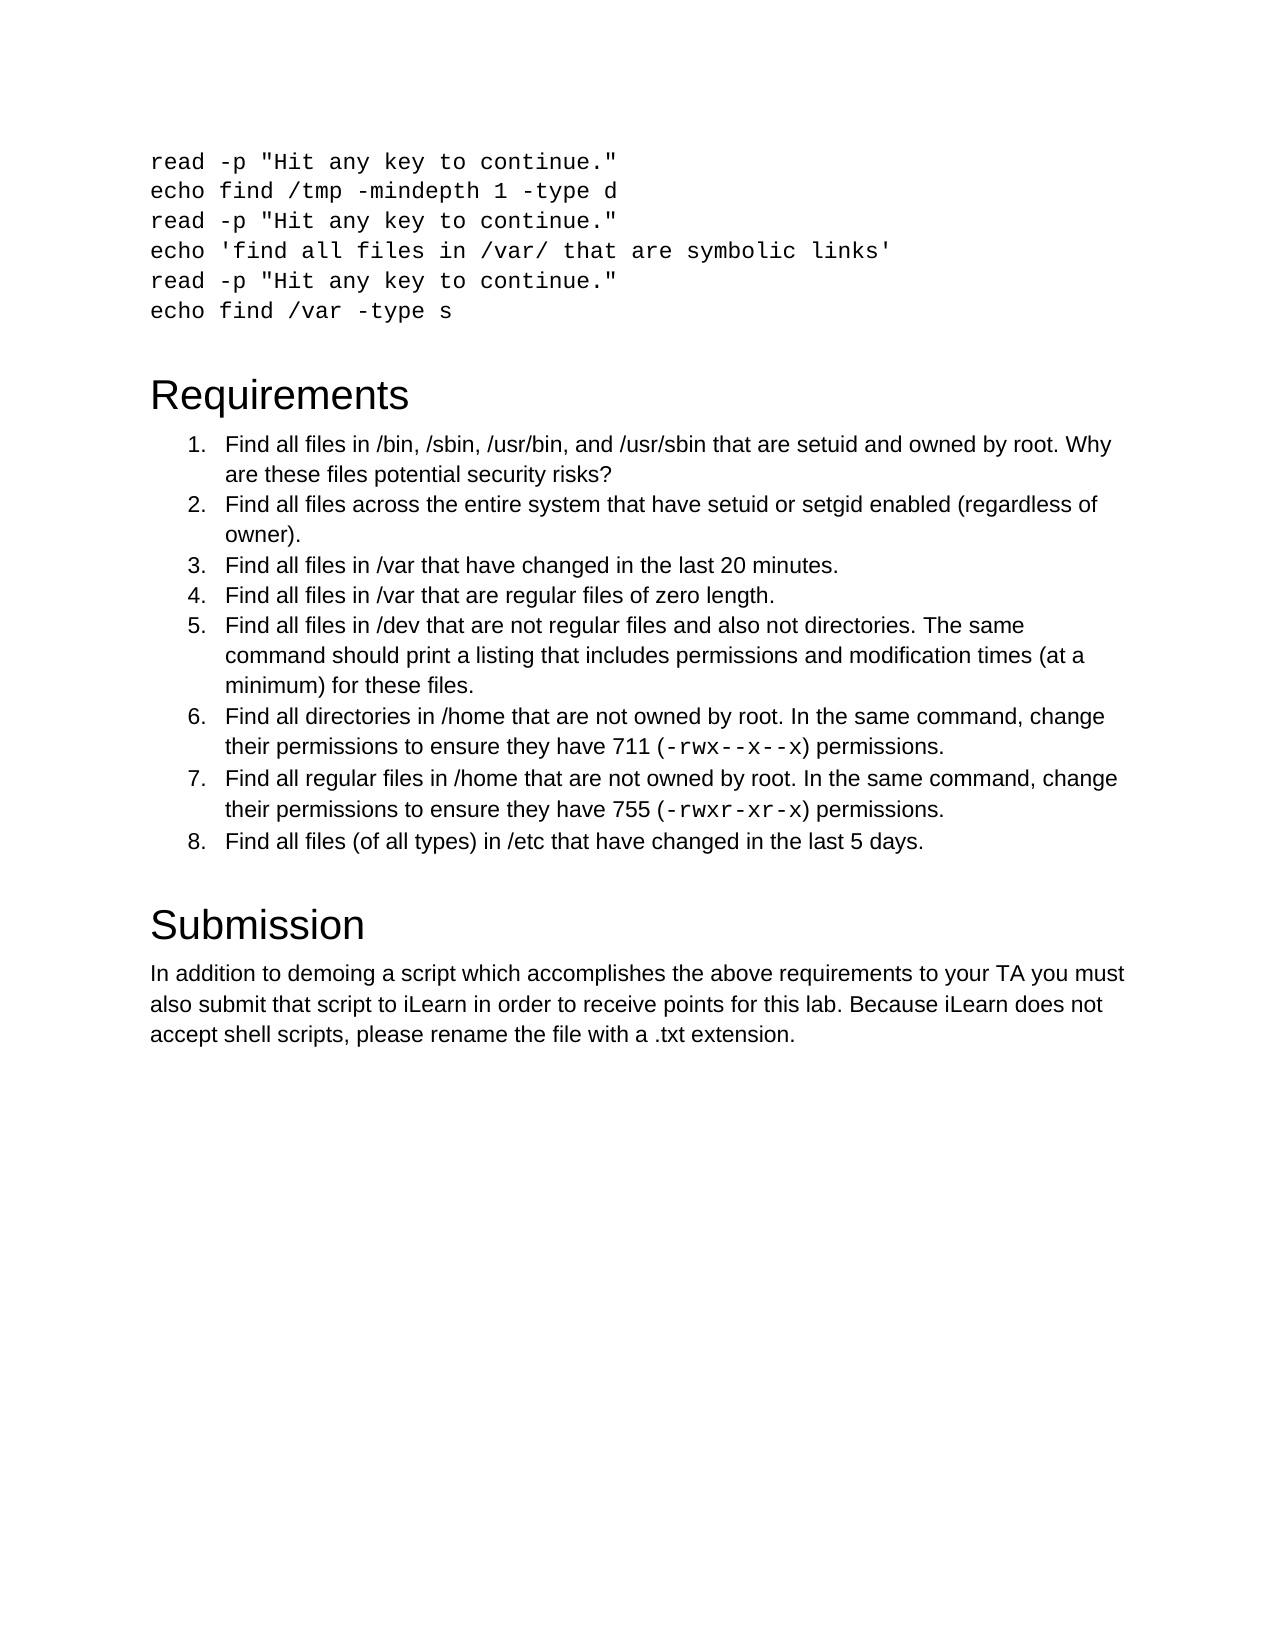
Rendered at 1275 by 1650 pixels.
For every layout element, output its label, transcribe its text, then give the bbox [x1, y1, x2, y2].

list Find all files in /var that have changed in the last 20 minutes. [187, 552, 1125, 578]
subtitle Requirements [150, 370, 1125, 418]
list Find all regular files in /home that are not owned by root. In the same command, change their permissions to ensure they have 755 (-rwxr-xr-x) permissions. [187, 765, 1125, 824]
text echo find /var -type s [150, 299, 1125, 325]
list Find all directories in /home that are not owned by root. In the same command, change their permissions to ensure they have 711 (-rwx--x--x) permissions. [187, 703, 1125, 761]
list Find all files in /dev that are not regular files and also not directories. The same command should print a listing that includes permissions and modification times (at a minimum) for these files. [187, 612, 1125, 699]
text echo 'find all files in /var/ that are symbolic links' [150, 239, 1125, 265]
text read -p "Hit any key to continue." [150, 209, 1125, 236]
text read -p "Hit any key to continue." [150, 269, 1125, 295]
text echo find /tmp -mindepth 1 -type d [150, 180, 1125, 206]
list Find all files across the entire system that have setuid or setgid enabled (regardless of owner). [187, 491, 1125, 548]
text read -p "Hit any key to continue." [150, 150, 1125, 176]
text In addition to demoing a script which accomplishes the above requirements to your TA you must also submit that script to iLearn in order to receive points for this lab. Because iLearn does not accept shell scripts, please rename the file with a .txt extension. [150, 960, 1125, 1047]
list Find all files in /var that are regular files of zero length. [187, 582, 1125, 608]
list Find all files in /bin, /sbin, /usr/bin, and /usr/sbin that are setuid and owned by root. Why are these files potential security risks? [187, 431, 1125, 487]
subtitle Submission [150, 900, 1125, 948]
list Find all files (of all types) in /etc that have changed in the last 5 days. [187, 828, 1125, 854]
